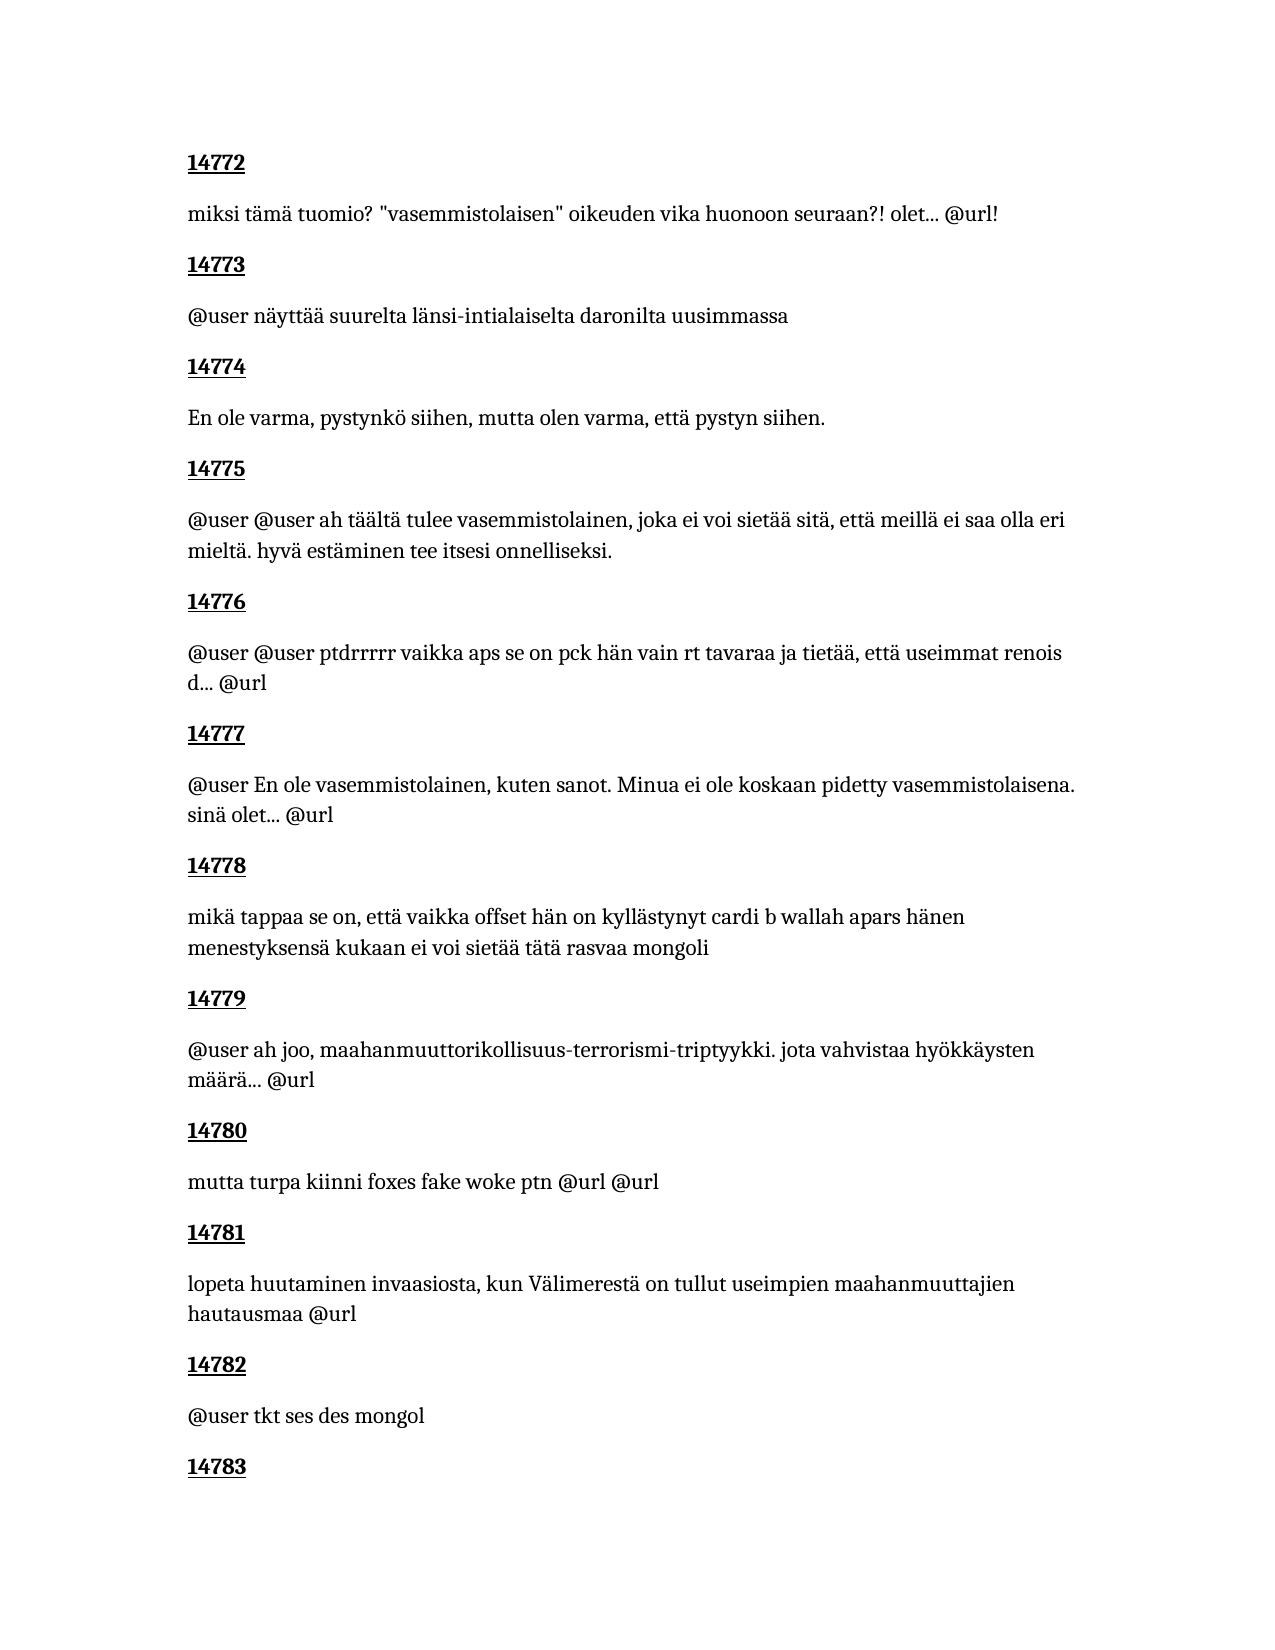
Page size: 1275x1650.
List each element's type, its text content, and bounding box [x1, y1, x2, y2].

text mutta turpa kiinni foxes fake woke ptn @url @url [187, 1169, 1087, 1195]
text 14774 [187, 354, 1087, 381]
text 14778 [187, 853, 1087, 879]
text @user tkt ses des mongol [187, 1403, 1087, 1429]
text miksi tämä tuomio? "vasemmistolaisen" oikeuden vika huonoon seuraan?! olet... @url! [187, 201, 1087, 227]
text @user @user ptdrrrrr vaikka aps se on pck hän vain rt tavaraa ja tietää, että useimmat renois d... @url [187, 639, 1087, 696]
text 14779 [187, 985, 1087, 1012]
text 14772 [187, 150, 1087, 176]
text lopeta huutaminen invaasiosta, kun Välimerestä on tullut useimpien maahanmuuttajien hautausmaa @url [187, 1271, 1087, 1327]
text En ole varma, pystynkö siihen, mutta olen varma, että pystyn siihen. [187, 405, 1087, 432]
text 14780 [187, 1118, 1087, 1144]
text mikä tappaa se on, että vaikka offset hän on kyllästynyt cardi b wallah apars hänen menestyksensä kukaan ei voi sietää tätä rasvaa mongoli [187, 904, 1087, 961]
text @user näyttää suurelta länsi-intialaiselta daronilta uusimmassa [187, 303, 1087, 329]
text @user En ole vasemmistolainen, kuten sanot. Minua ei ole koskaan pidetty vasemmistolaisena. sinä olet... @url [187, 772, 1087, 828]
text @user ah joo, maahanmuuttorikollisuus-terrorismi-triptyykki. jota vahvistaa hyökkäysten määrä... @url [187, 1036, 1087, 1093]
text 14776 [187, 588, 1087, 615]
text 14773 [187, 252, 1087, 278]
text 14782 [187, 1352, 1087, 1378]
text 14783 [187, 1454, 1087, 1481]
text 14775 [187, 456, 1087, 483]
text 14781 [187, 1220, 1087, 1246]
text 14777 [187, 721, 1087, 747]
text @user @user ah täältä tulee vasemmistolainen, joka ei voi sietää sitä, että meillä ei saa olla eri mieltä. hyvä estäminen tee itsesi onnelliseksi. [187, 507, 1087, 564]
